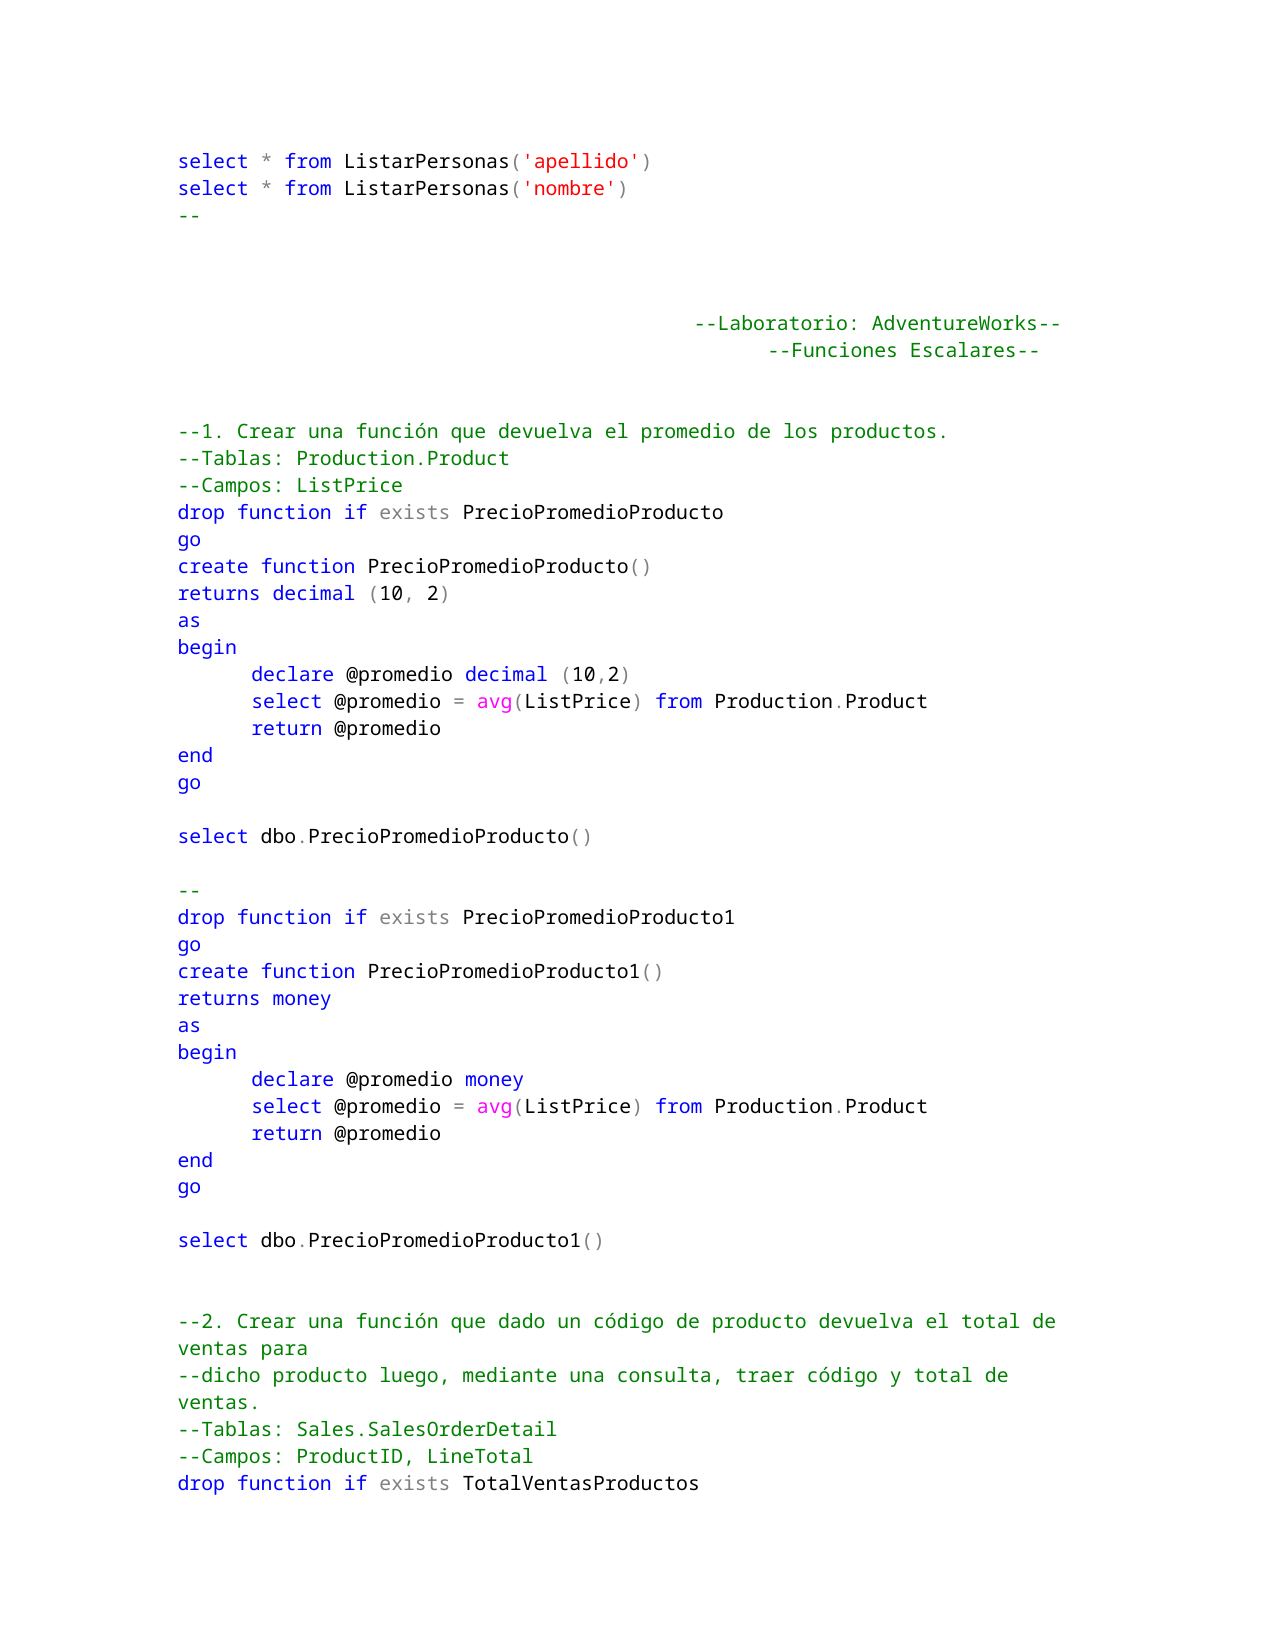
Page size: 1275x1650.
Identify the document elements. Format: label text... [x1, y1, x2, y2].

text --1. Crear una función que devuelva el promedio de los productos. [177, 417, 1098, 444]
text --Tablas: Sales.SalesOrderDetail [177, 1416, 1098, 1443]
text returns decimal (10, 2) [177, 579, 1098, 606]
text as [177, 606, 1098, 633]
text --Campos: ProductID, LineTotal [177, 1443, 1098, 1469]
text create function PrecioPromedioProducto1() [177, 957, 1098, 984]
text select @promedio = avg(ListPrice) from Production.Product [177, 687, 1098, 714]
text as [177, 1011, 1098, 1038]
text -- [177, 876, 1098, 903]
text select dbo.PrecioPromedioProducto1() [177, 1227, 1098, 1254]
text --dicho producto luego, mediante una consulta, traer código y total de ventas. [177, 1362, 1098, 1416]
text go [177, 930, 1098, 957]
text go [177, 768, 1098, 795]
text --Tablas: Production.Product [177, 444, 1098, 471]
text -- [177, 202, 1098, 228]
text create function PrecioPromedioProducto() [177, 552, 1098, 579]
text declare @promedio money [177, 1065, 1098, 1092]
text return @promedio [177, 1119, 1098, 1146]
text select dbo.PrecioPromedioProducto() [177, 822, 1098, 849]
text select * from ListarPersonas('nombre') [177, 174, 1098, 202]
text go [177, 525, 1098, 552]
text --Campos: ListPrice [177, 471, 1098, 498]
text drop function if exists TotalVentasProductos [177, 1469, 1098, 1497]
text return @promedio [177, 714, 1098, 741]
text begin [177, 633, 1098, 660]
text go [177, 1173, 1098, 1200]
text end [177, 1146, 1098, 1173]
text --Funciones Escalares-- [177, 336, 1098, 363]
text declare @promedio decimal (10,2) [177, 660, 1098, 687]
text --2. Crear una función que dado un código de producto devuelva el total de ventas para [177, 1308, 1098, 1362]
text returns money [177, 984, 1098, 1011]
text end [177, 741, 1098, 768]
text select @promedio = avg(ListPrice) from Production.Product [177, 1092, 1098, 1119]
text begin [177, 1038, 1098, 1065]
text select * from ListarPersonas('apellido') [177, 148, 1098, 174]
text drop function if exists PrecioPromedioProducto [177, 498, 1098, 525]
text drop function if exists PrecioPromedioProducto1 [177, 903, 1098, 930]
text --Laboratorio: AdventureWorks-- [177, 309, 1098, 336]
